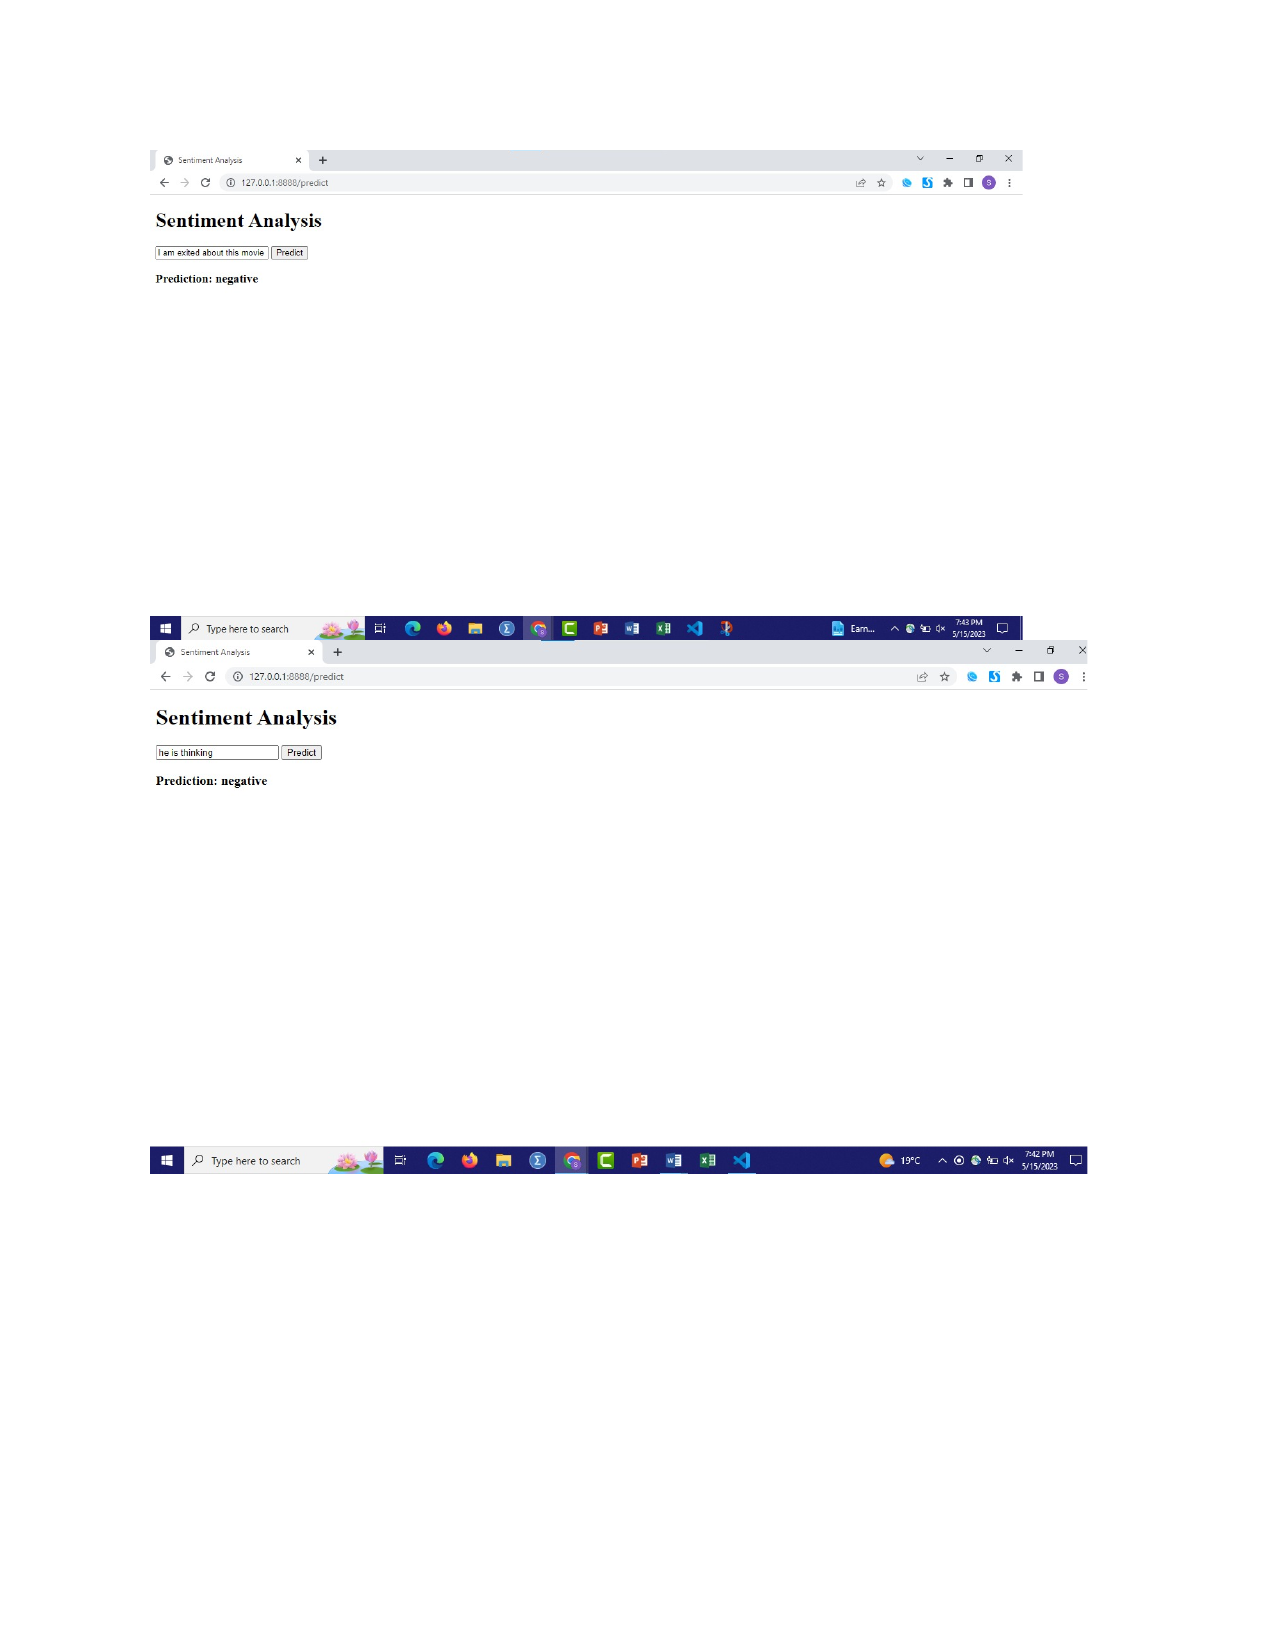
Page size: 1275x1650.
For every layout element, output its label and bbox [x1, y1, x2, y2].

picture [150, 150, 1088, 1174]
